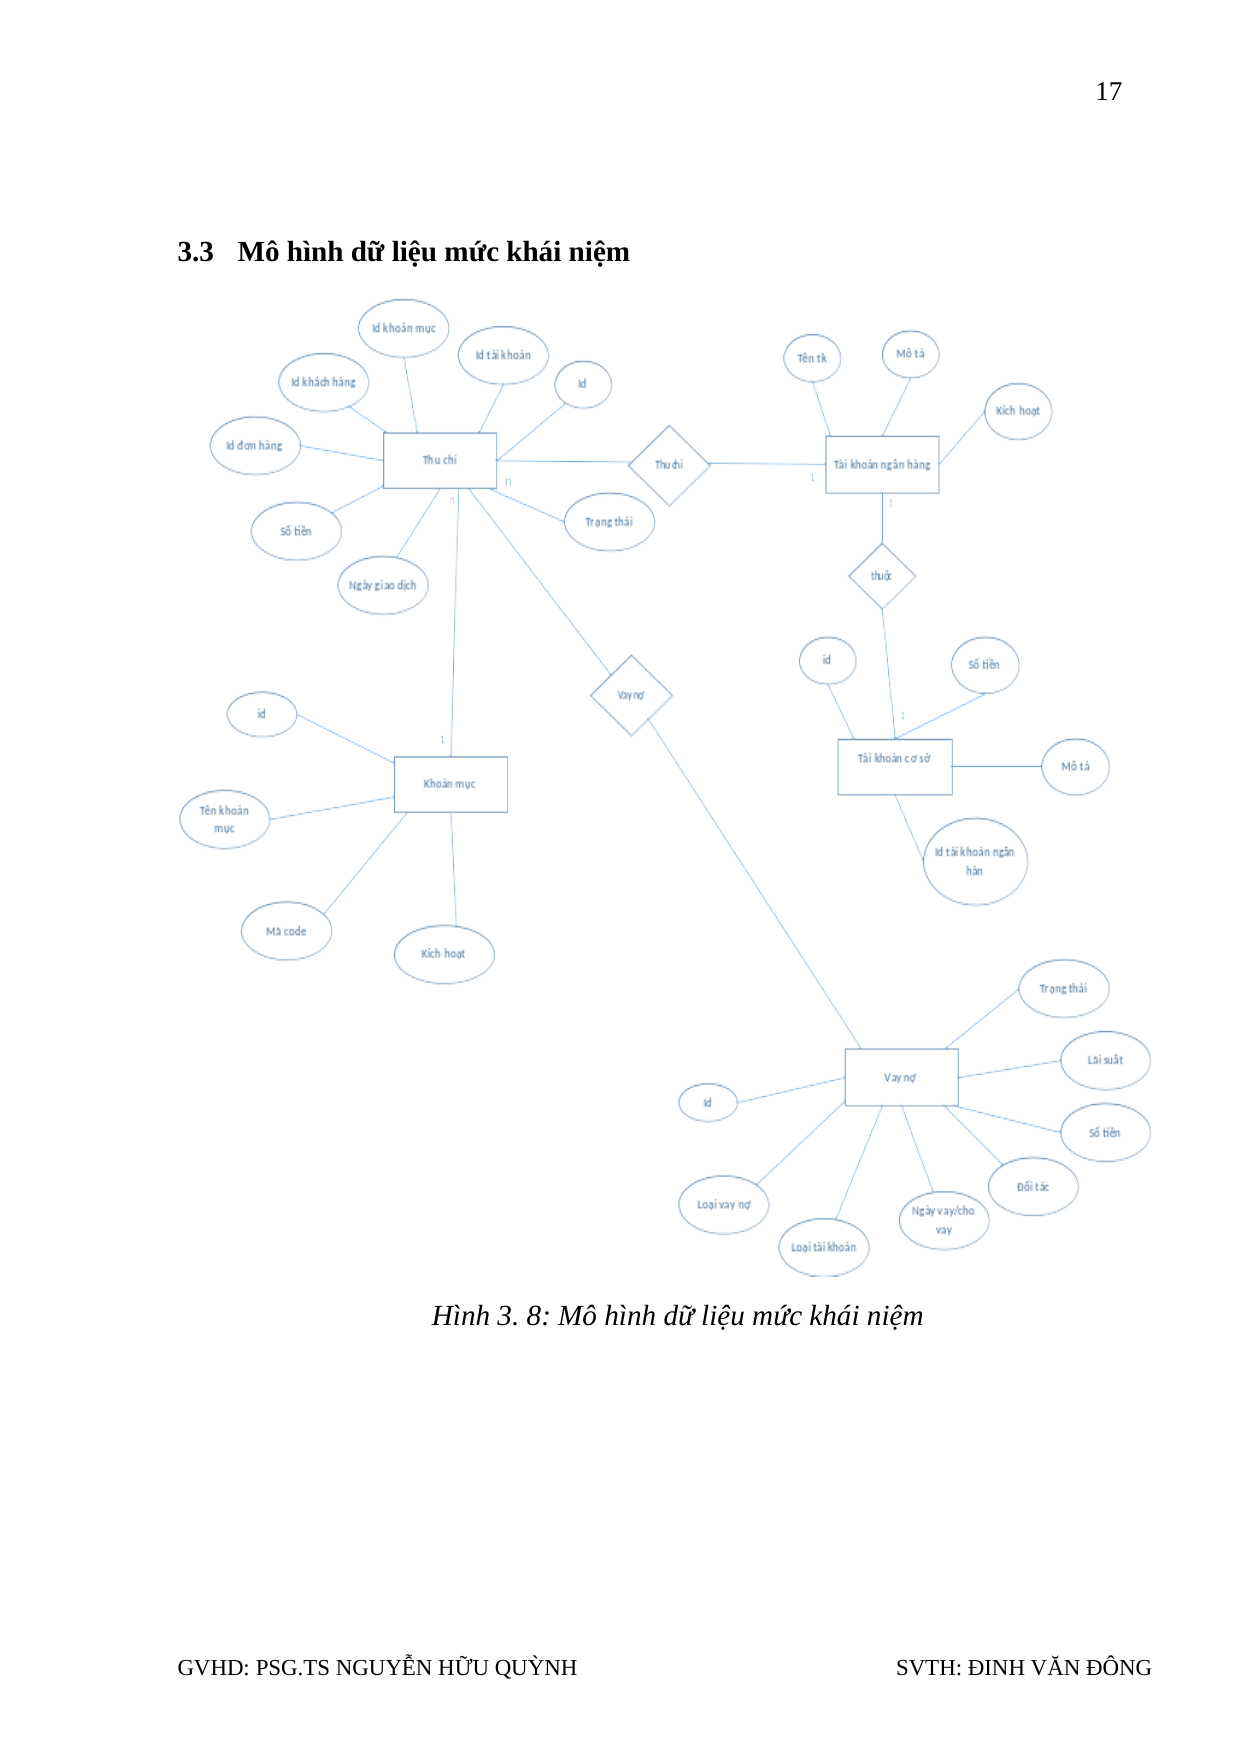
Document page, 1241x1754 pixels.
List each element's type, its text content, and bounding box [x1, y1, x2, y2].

subtitle Mô hình dữ liệu mức khái niệm [177, 234, 1122, 267]
text Hình 3. 8: Mô hình dữ liệu mức khái niệm [177, 1298, 1122, 1331]
